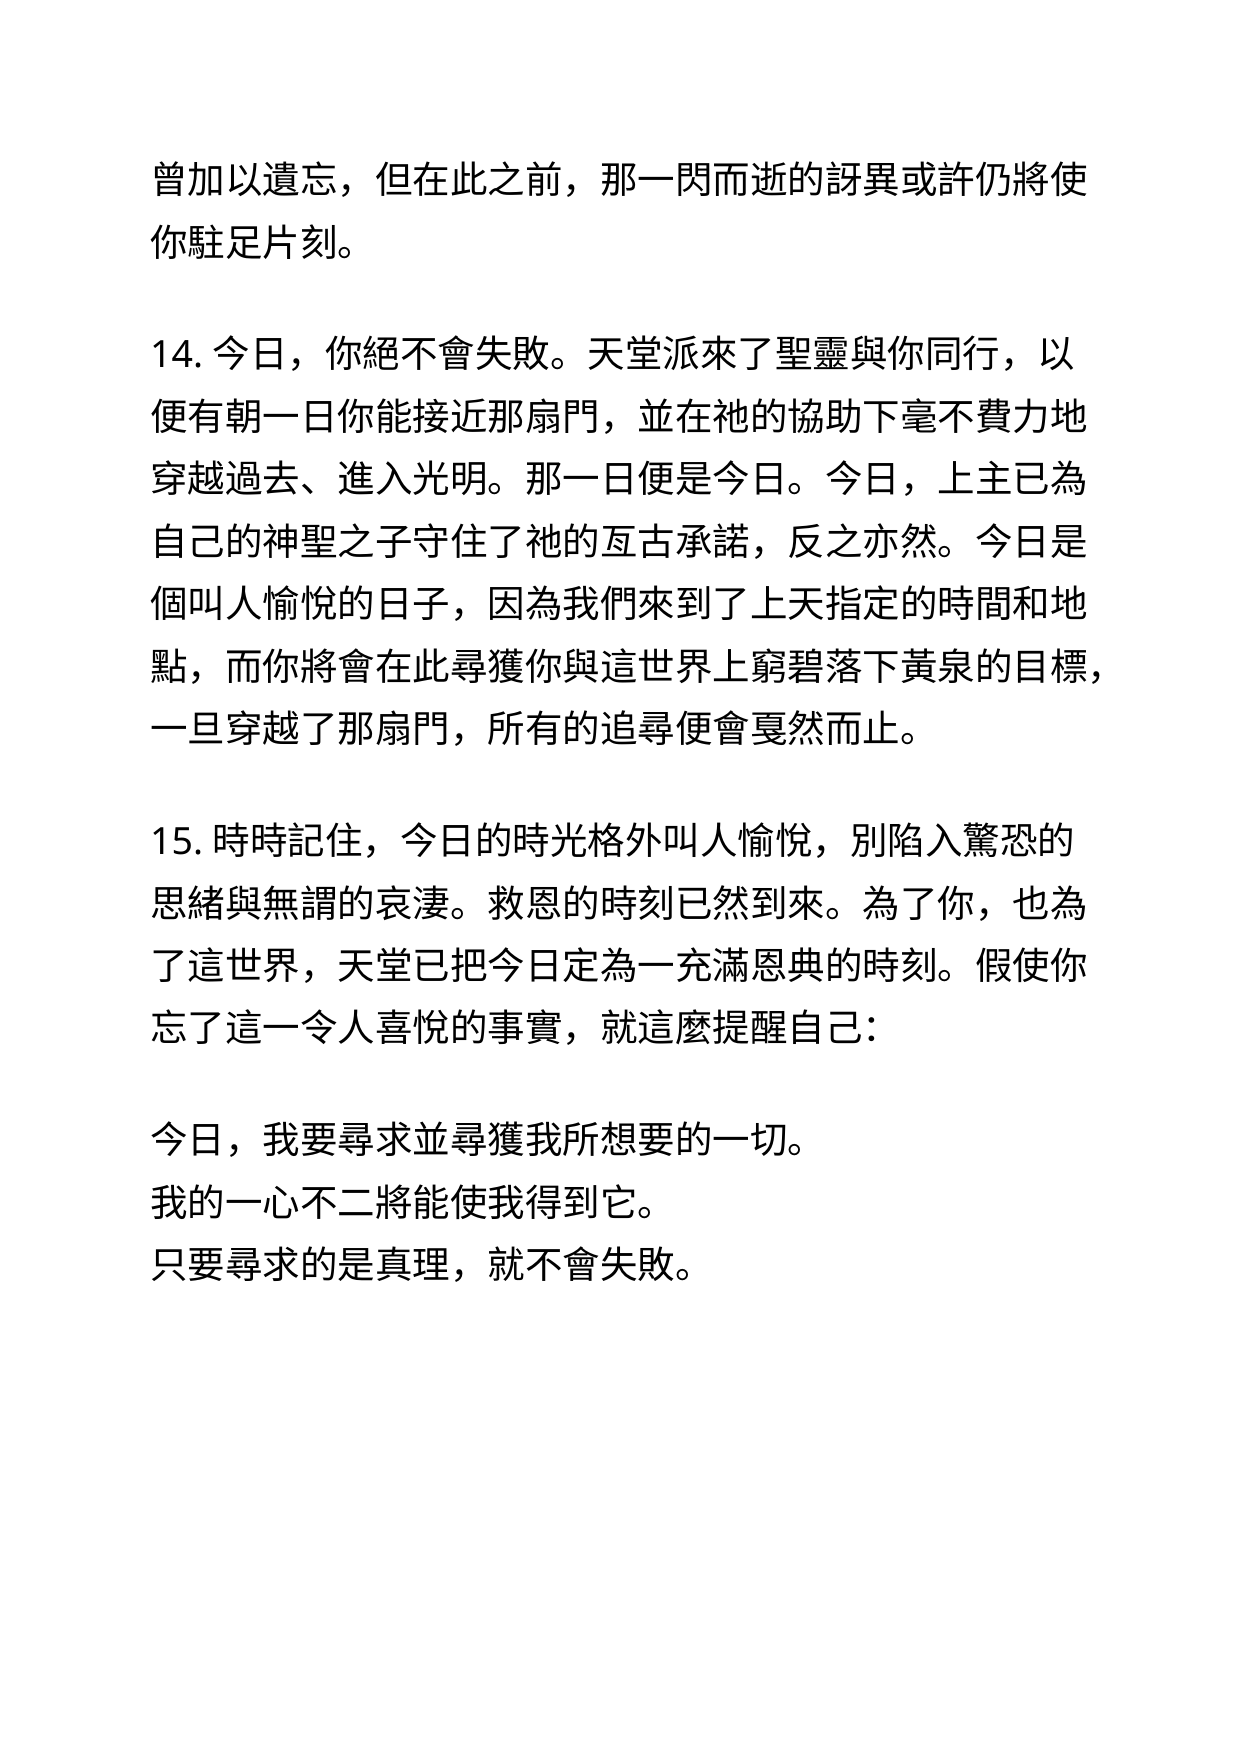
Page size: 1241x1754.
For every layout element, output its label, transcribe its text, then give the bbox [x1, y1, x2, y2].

text 我的一心不二將能使我得到它。 [150, 1173, 1090, 1227]
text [150, 150, 1090, 267]
text 只要尋求的是真理，就不會失敗。 [150, 1235, 1090, 1289]
text 今日，我要尋求並尋獲我所想要的一切。 [150, 1110, 1090, 1164]
text 15. 時時記住，今日的時光格外叫人愉悅，別陷入驚恐的思緒與無謂的哀淒。救恩的時刻已然到來。為了你，也為了這世界，天堂已把今日定為一充滿恩典的時刻。假使你忘了這一令人喜悅的事實，就這麼提醒自己： [150, 811, 1090, 1053]
text 14. 今日，你絕不會失敗。天堂派來了聖靈與你同行，以便有朝一日你能接近那扇門，並在祂的協助下毫不費力地穿越過去、進入光明。那一日便是今日。今日，上主已為自己的神聖之子守住了祂的亙古承諾，反之亦然。今日是個叫人愉悅的日子，因為我們來到了上天指定的時間和地點，而你將會在此尋獲你與這世界上窮碧落下黃泉的目標，一旦穿越了那扇門，所有的追尋便會戛然而止。 [150, 324, 1090, 753]
